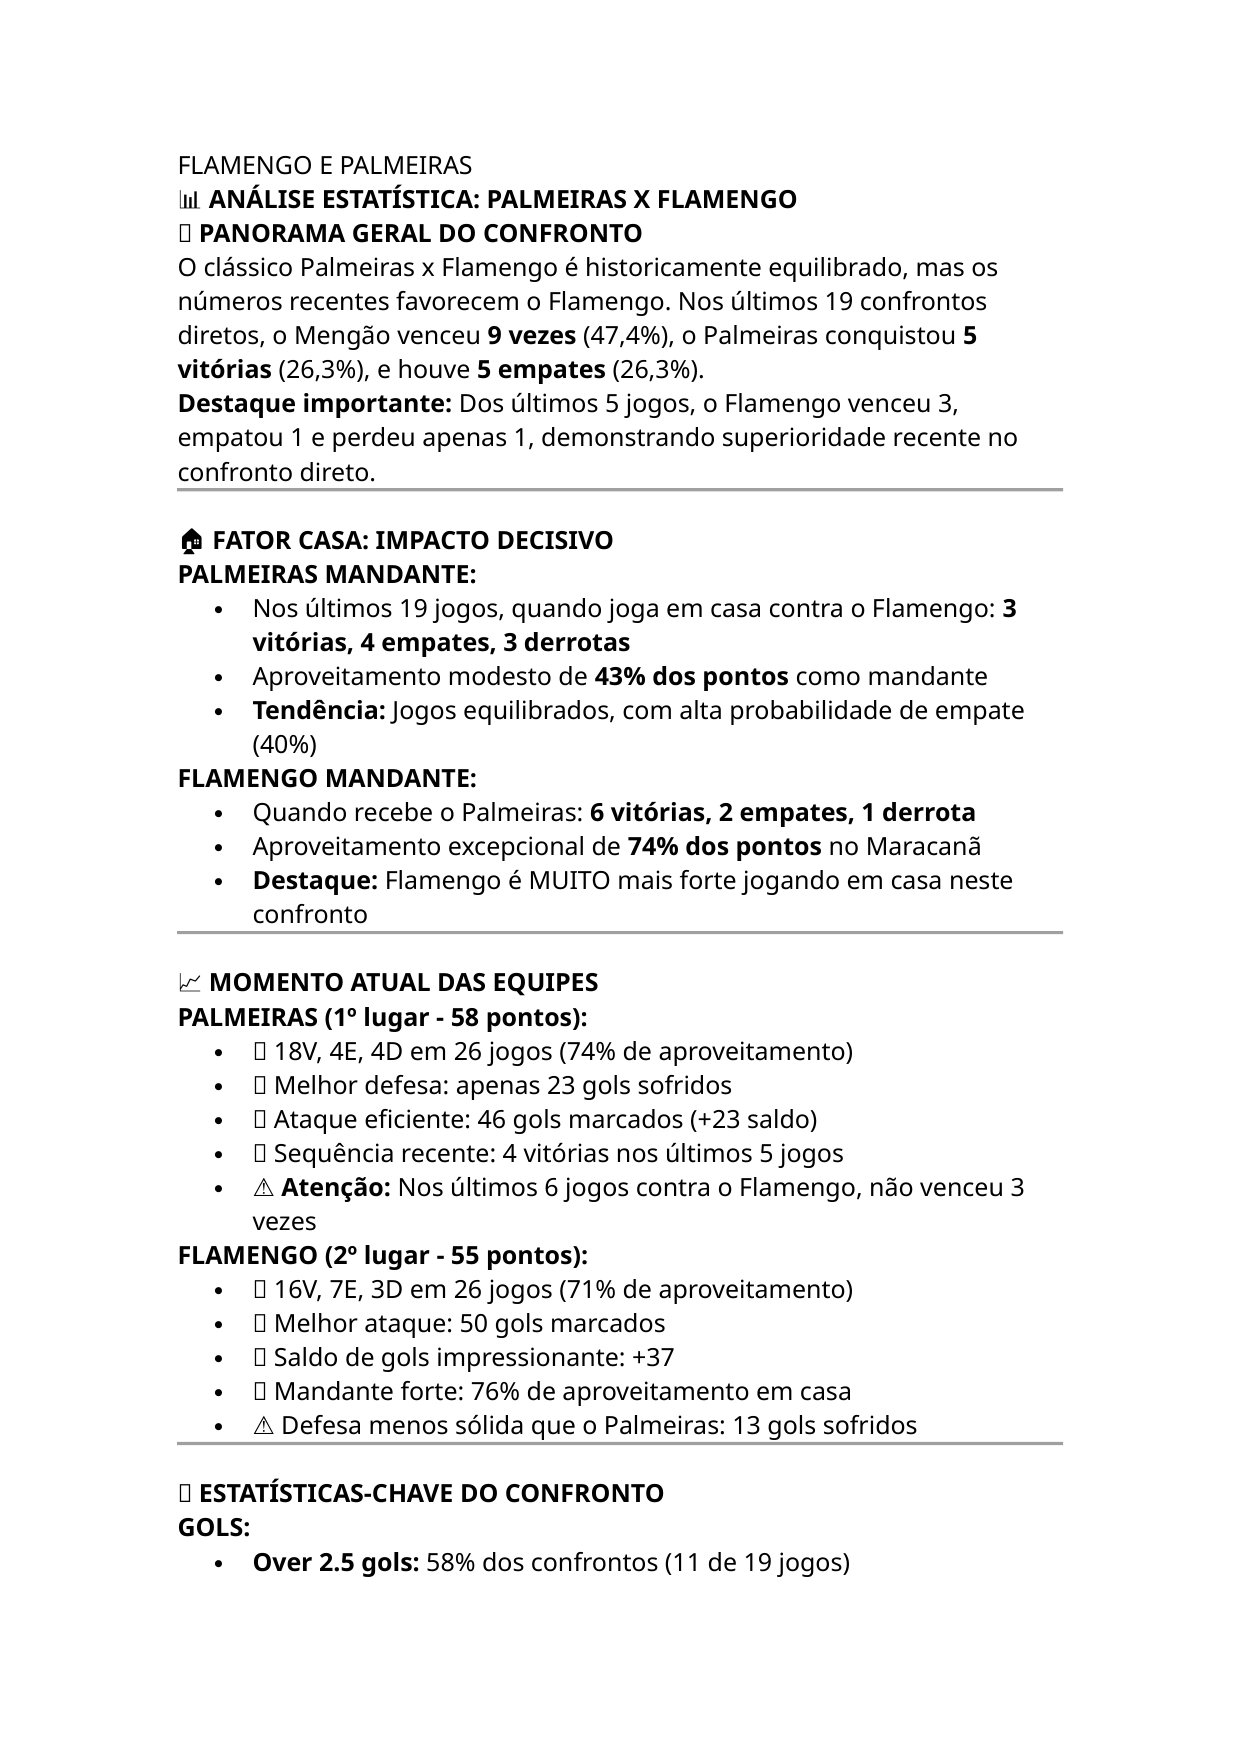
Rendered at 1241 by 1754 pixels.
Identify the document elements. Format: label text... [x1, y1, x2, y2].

list Aproveitamento modesto de 43% dos pontos como mandante [215, 658, 1063, 693]
text 🔥 ESTATÍSTICAS-CHAVE DO CONFRONTO [177, 1476, 1063, 1510]
list Over 2.5 gols: 58% dos confrontos (11 de 19 jogos) [215, 1544, 1063, 1578]
text 🏠 FATOR CASA: IMPACTO DECISIVO [177, 522, 1063, 556]
text FLAMENGO (2º lugar - 55 pontos): [177, 1238, 1063, 1272]
list ✅ Sequência recente: 4 vitórias nos últimos 5 jogos [215, 1135, 1063, 1169]
list ✅ Saldo de gols impressionante: +37 [215, 1340, 1063, 1374]
text PALMEIRAS (1º lugar - 58 pontos): [177, 999, 1063, 1033]
text GOLS: [177, 1510, 1063, 1544]
list ⚠️ Atenção: Nos últimos 6 jogos contra o Flamengo, não venceu 3 vezes [215, 1169, 1063, 1238]
list ⚠️ Defesa menos sólida que o Palmeiras: 13 gols sofridos [215, 1408, 1063, 1441]
list Nos últimos 19 jogos, quando joga em casa contra o Flamengo: 3 vitórias, 4 empates, 3 derrotas [215, 590, 1063, 658]
list ✅ Mandante forte: 76% de aproveitamento em casa [215, 1374, 1063, 1408]
list ✅ Ataque eficiente: 46 gols marcados (+23 saldo) [215, 1101, 1063, 1135]
text Destaque importante: Dos últimos 5 jogos, o Flamengo venceu 3, empatou 1 e perdeu apenas 1, demonstrando superioridade recente no confronto direto. [177, 386, 1063, 488]
list Aproveitamento excepcional de 74% dos pontos no Maracanã [215, 829, 1063, 863]
list Destaque: Flamengo é MUITO mais forte jogando em casa neste confronto [215, 863, 1063, 931]
list Tendência: Jogos equilibrados, com alta probabilidade de empate (40%) [215, 693, 1063, 761]
text 📊 ANÁLISE ESTATÍSTICA: PALMEIRAS X FLAMENGO [177, 182, 1063, 216]
list ✅ Melhor ataque: 50 gols marcados [215, 1306, 1063, 1340]
text 📈 MOMENTO ATUAL DAS EQUIPES [177, 965, 1063, 999]
list ✅ 16V, 7E, 3D em 26 jogos (71% de aproveitamento) [215, 1272, 1063, 1306]
text 🎯 PANORAMA GERAL DO CONFRONTO [177, 216, 1063, 250]
text FLAMENGO E PALMEIRAS [177, 148, 1063, 182]
text O clássico Palmeiras x Flamengo é historicamente equilibrado, mas os números recentes favorecem o Flamengo. Nos últimos 19 confrontos diretos, o Mengão venceu 9 vezes (47,4%), o Palmeiras conquistou 5 vitórias (26,3%), e houve 5 empates (26,3%). [177, 250, 1063, 386]
text FLAMENGO MANDANTE: [177, 761, 1063, 795]
list ✅ 18V, 4E, 4D em 26 jogos (74% de aproveitamento) [215, 1033, 1063, 1067]
list Quando recebe o Palmeiras: 6 vitórias, 2 empates, 1 derrota [215, 795, 1063, 829]
list ✅ Melhor defesa: apenas 23 gols sofridos [215, 1067, 1063, 1101]
text PALMEIRAS MANDANTE: [177, 556, 1063, 590]
